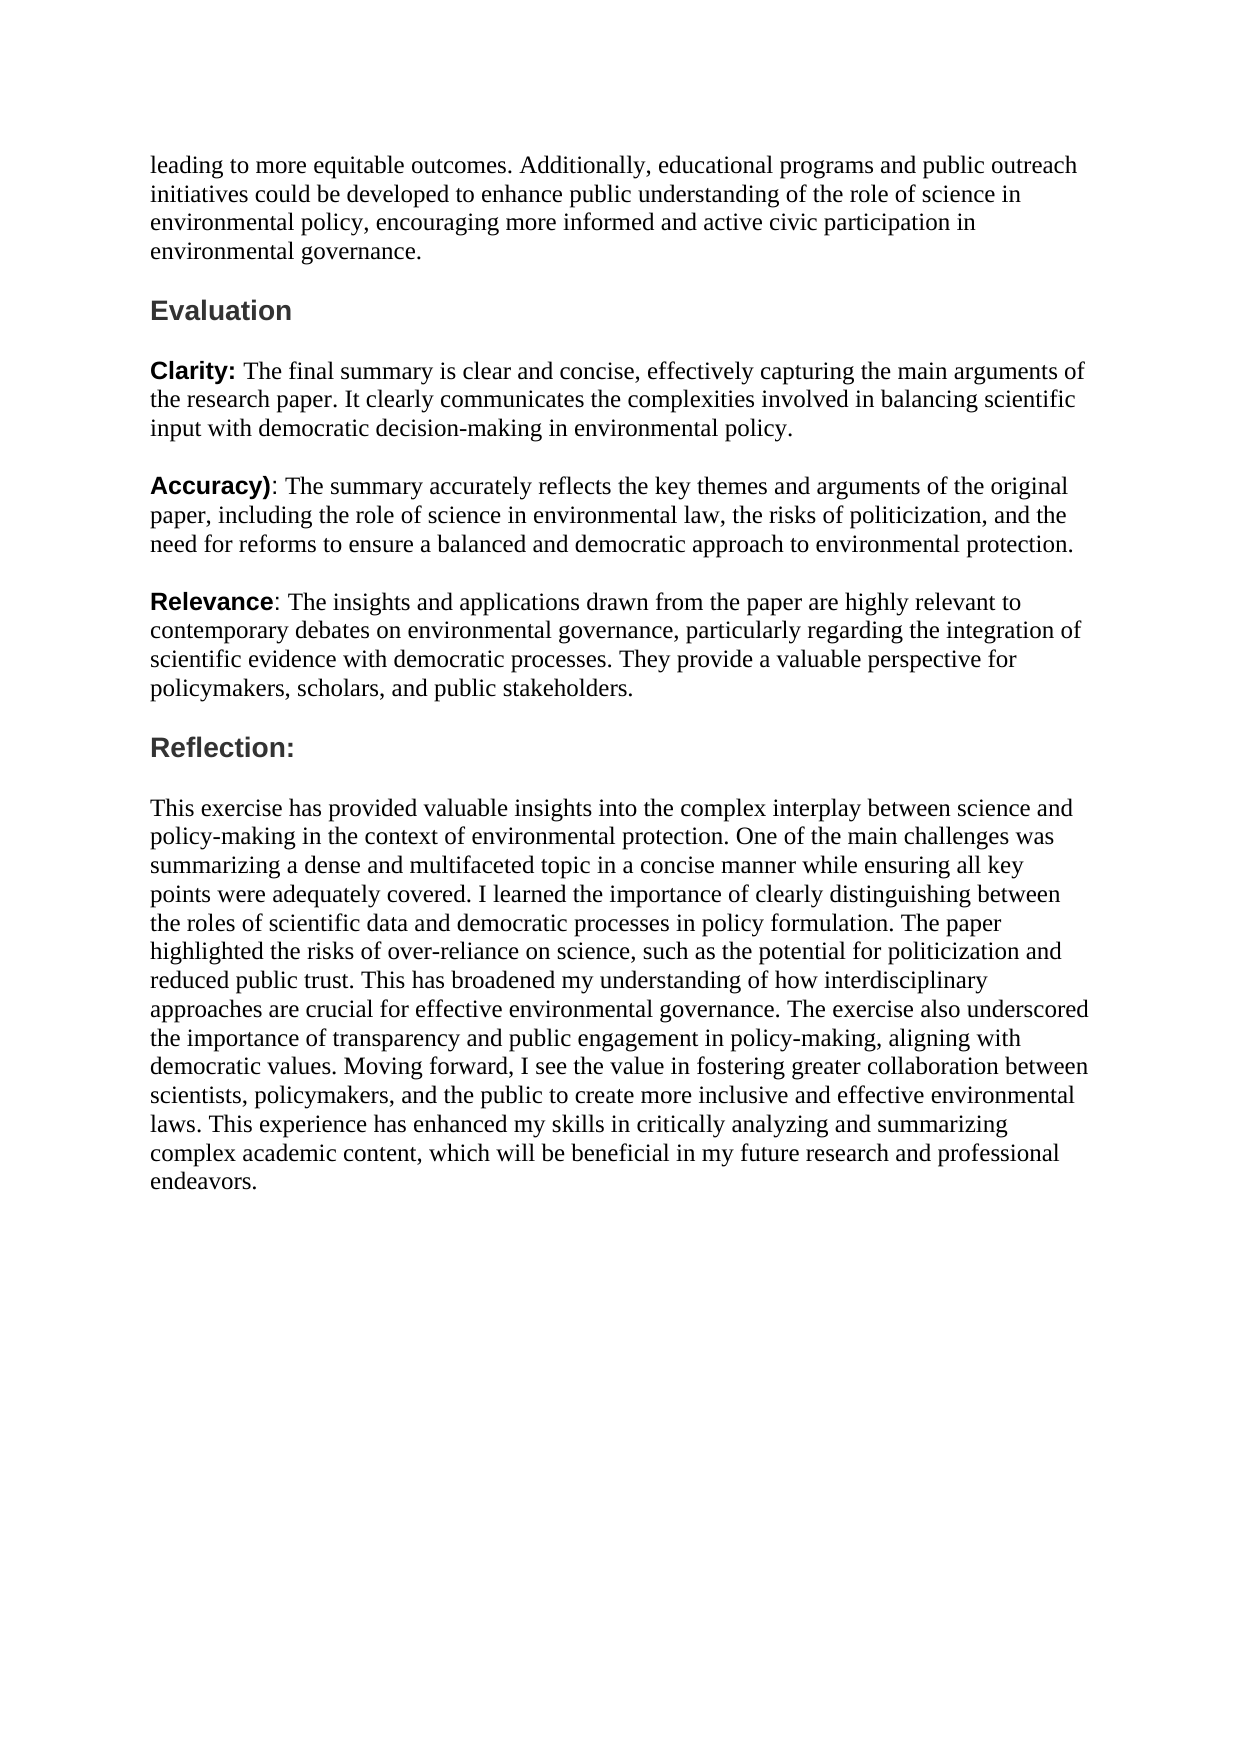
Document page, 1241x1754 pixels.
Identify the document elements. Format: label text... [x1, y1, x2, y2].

text Accuracy): The summary accurately reflects the key themes and arguments of the original paper, including the role of science in environmental law, the risks of politicization, and the need for reforms to ensure a balanced and democratic approach to environmental protection. [150, 471, 1090, 558]
text Relevance: The insights and applications drawn from the paper are highly relevant to contemporary debates on environmental governance, particularly regarding the integration of scientific evidence with democratic processes. They provide a valuable perspective for policymakers, scholars, and public stakeholders. [150, 587, 1090, 702]
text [150, 150, 1090, 265]
text This exercise has provided valuable insights into the complex interplay between science and policy-making in the context of environmental protection. One of the main challenges was summarizing a dense and multifaceted topic in a concise manner while ensuring all key points were adequately covered. I learned the importance of clearly distinguishing between the roles of scientific data and democratic processes in policy formulation. The paper highlighted the risks of over-reliance on science, such as the potential for politicization and reduced public trust. This has broadened my understanding of how interdisciplinary approaches are crucial for effective environmental governance. The exercise also underscored the importance of transparency and public engagement in policy-making, aligning with democratic values. Moving forward, I see the value in fostering greater collaboration between scientists, policymakers, and the public to create more inclusive and effective environmental laws. This experience has enhanced my skills in critically analyzing and summarizing complex academic content, which will be beneficial in my future research and professional endeavors. [150, 793, 1090, 1195]
subtitle Reflection: [150, 731, 1090, 763]
text Clarity: The final summary is clear and concise, effectively capturing the main arguments of the research paper. It clearly communicates the complexities involved in balancing scientific input with democratic decision-making in environmental policy. [150, 356, 1090, 442]
subtitle Evaluation [150, 294, 1090, 327]
